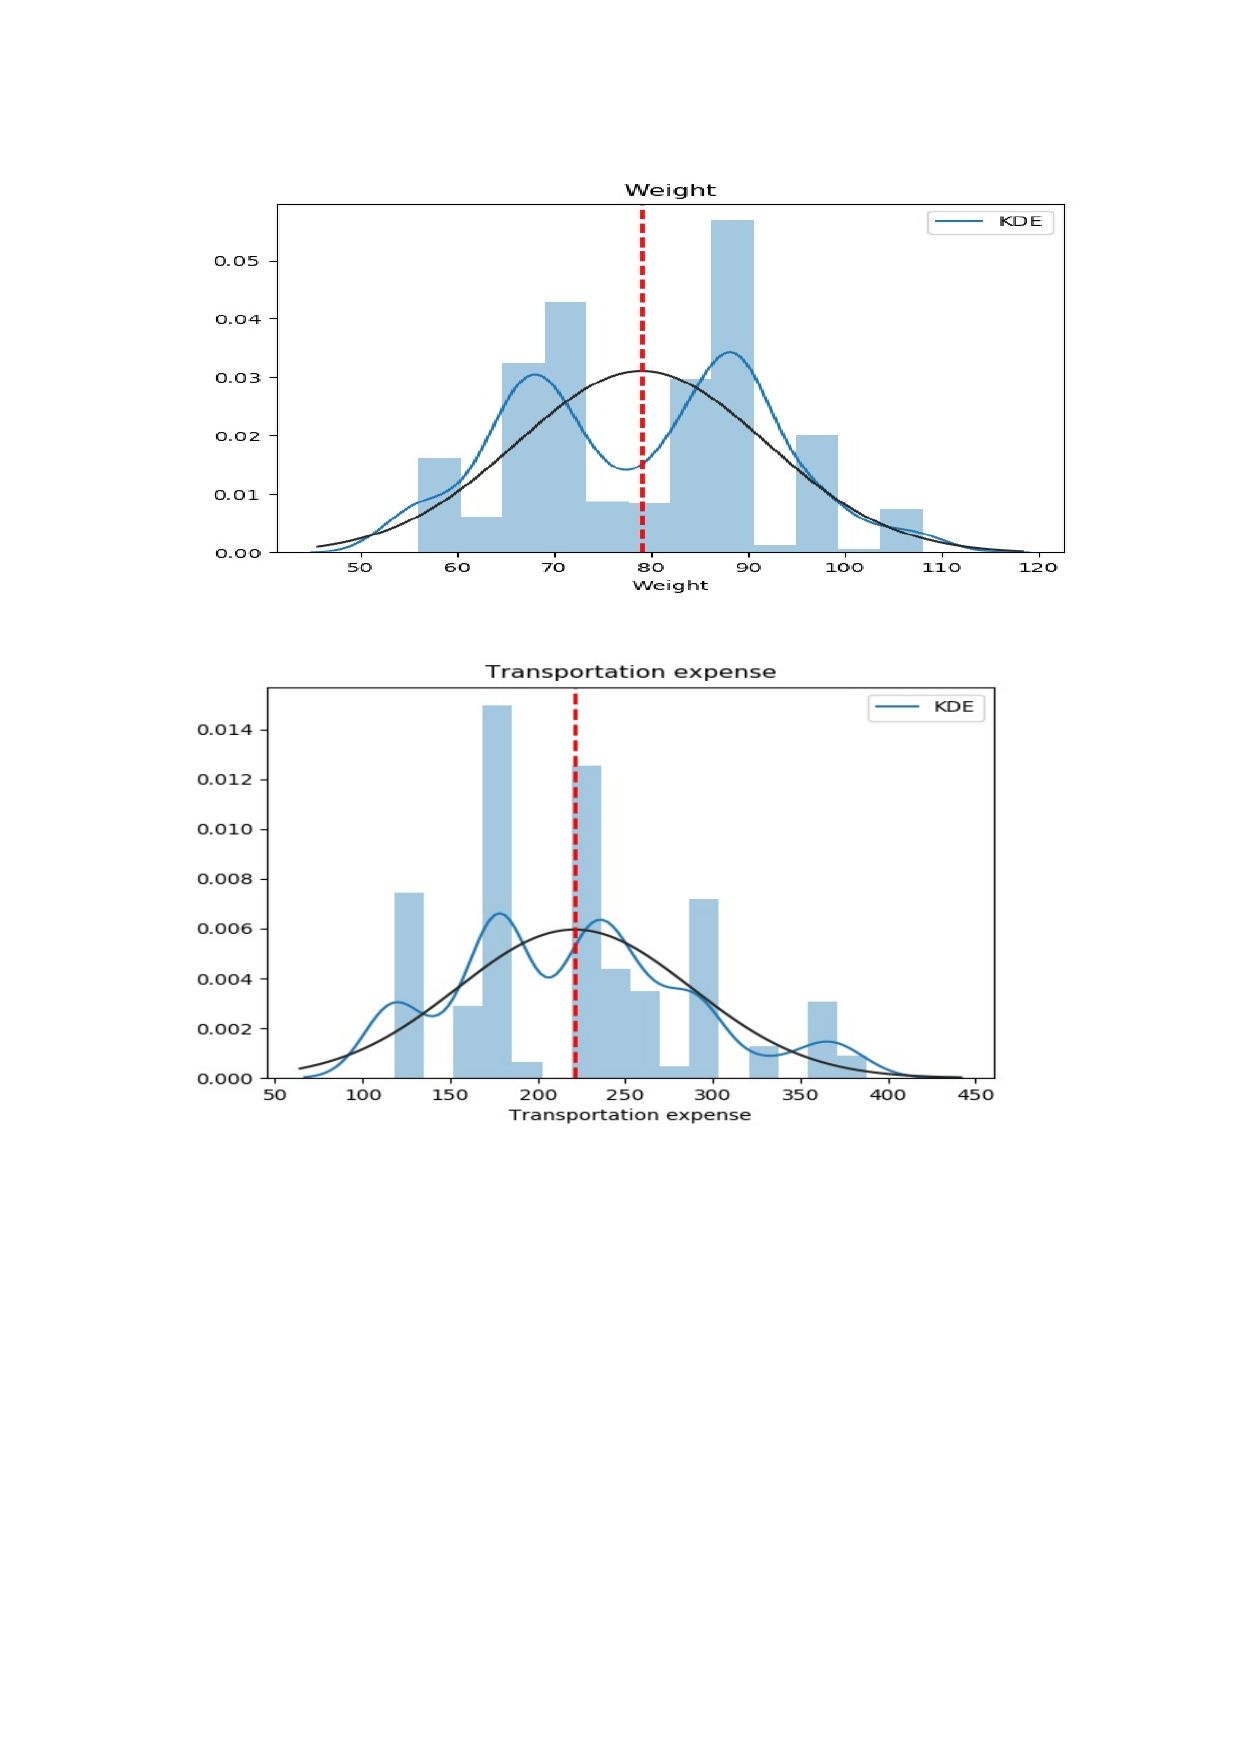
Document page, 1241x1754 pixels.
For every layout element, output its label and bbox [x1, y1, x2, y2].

picture [150, 626, 1088, 1134]
picture [150, 150, 1166, 602]
